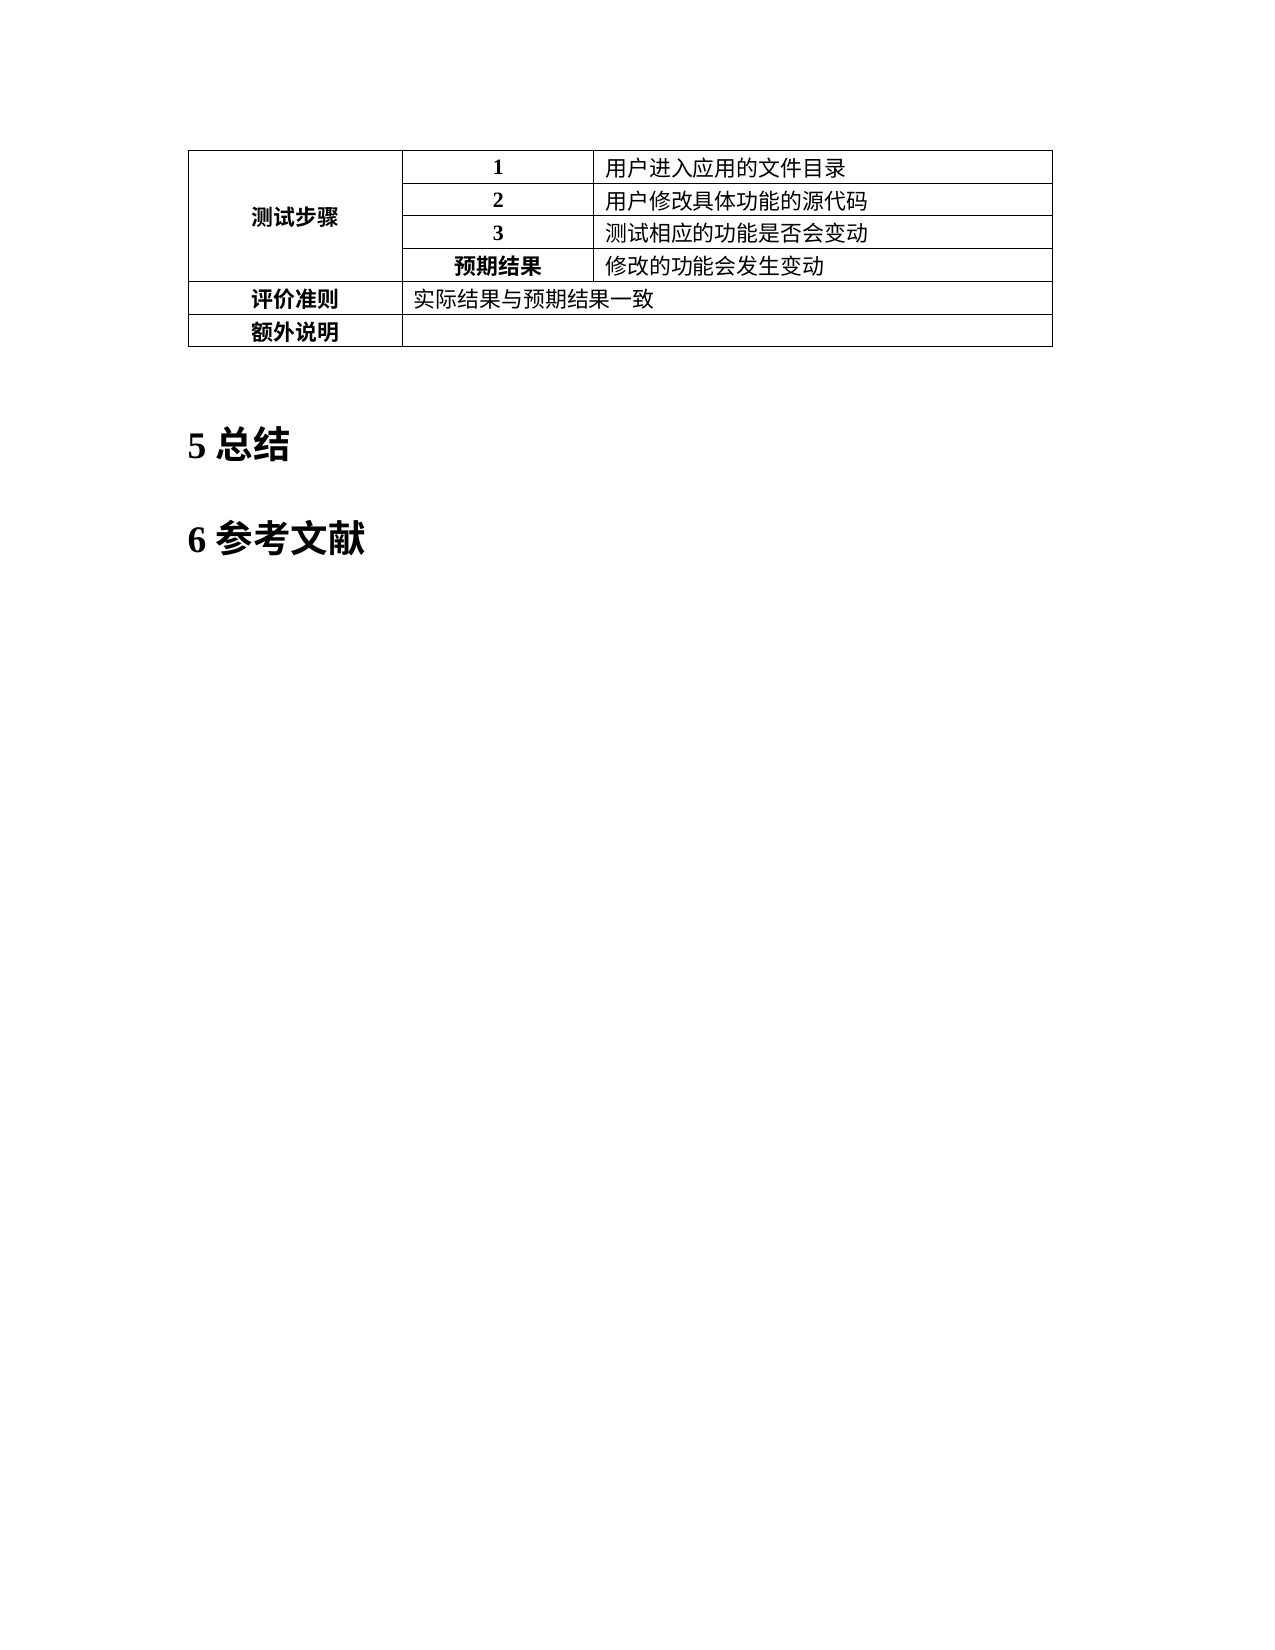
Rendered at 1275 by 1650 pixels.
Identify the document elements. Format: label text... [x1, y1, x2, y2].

table_cell 测试相应的功能是否会变动 [594, 216, 1052, 248]
table_cell [403, 315, 1052, 346]
table_cell 3 [403, 216, 593, 248]
table_cell 用户进入应用的文件目录 [594, 151, 1052, 183]
table_cell 修改的功能会发生变动 [594, 249, 1052, 281]
table_cell 用户修改具体功能的源代码 [594, 184, 1052, 215]
table_cell 预期结果 [403, 249, 593, 281]
table_cell 实际结果与预期结果一致 [403, 282, 1052, 313]
table_cell 测试步骤 [189, 151, 402, 281]
table_cell 额外说明 [189, 315, 402, 346]
table_cell 2 [403, 184, 593, 215]
subtitle 6 参考文献 [187, 509, 1087, 563]
table_cell 评价准则 [189, 282, 402, 313]
table_cell 1 [403, 151, 593, 183]
subtitle 5 总结 [187, 415, 1087, 470]
